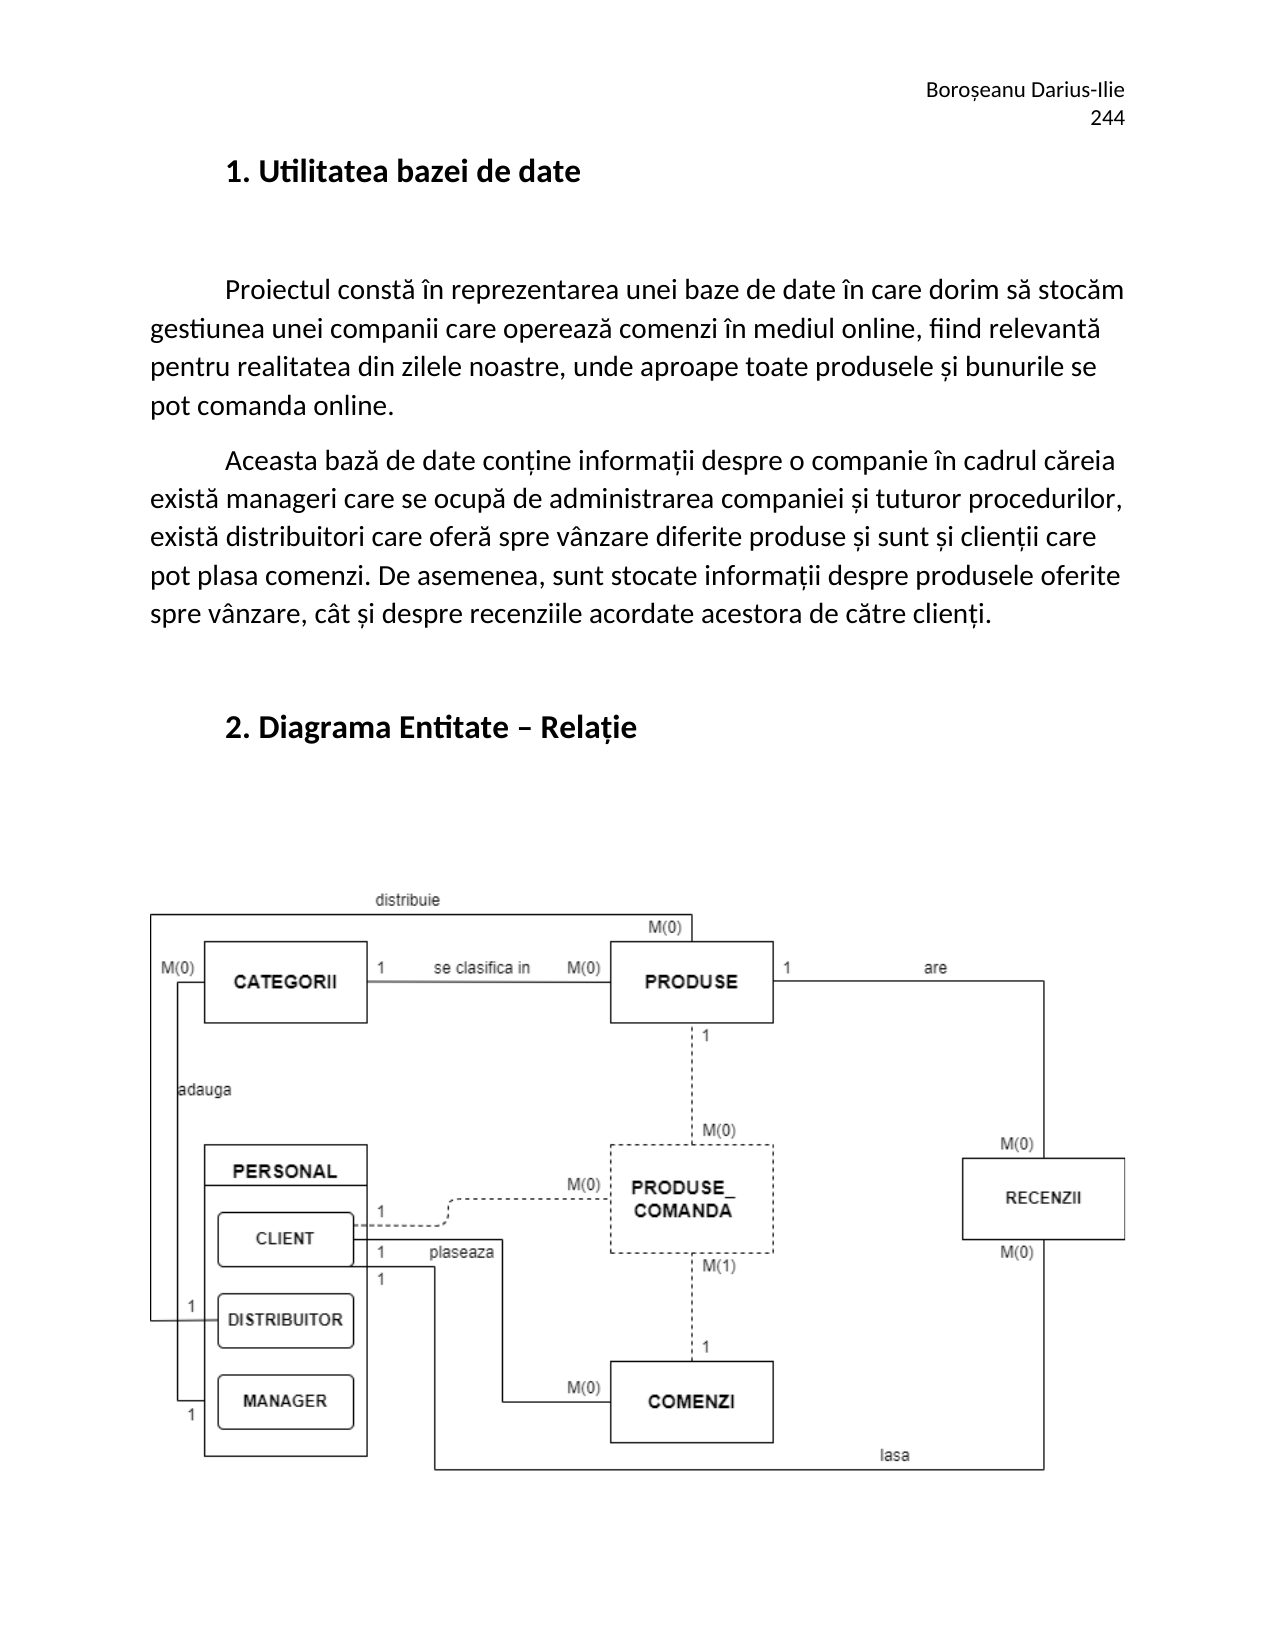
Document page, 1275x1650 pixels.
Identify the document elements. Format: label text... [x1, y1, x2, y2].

text Proiectul constă în reprezentarea unei baze de date în care dorim să stocăm gestiunea unei companii care operează comenzi în mediul online, fiind relevantă pentru realitatea din zilele noastre, unde aproape toate produsele și bunurile se pot comanda online. [150, 271, 1125, 422]
text 2. Diagrama Entitate – Relație [150, 706, 1125, 746]
picture [150, 887, 1125, 1472]
text Aceasta bază de date conține informații despre o companie în cadrul căreia există manageri care se ocupă de administrarea companiei și tuturor procedurilor, există distribuitori care oferă spre vânzare diferite produse și sunt și clienții care pot plasa comenzi. De asemenea, sunt stocate informații despre produsele oferite spre vânzare, cât și despre recenziile acordate acestora de către clienți. [150, 442, 1125, 631]
text 1. Utilitatea bazei de date [150, 150, 1125, 191]
